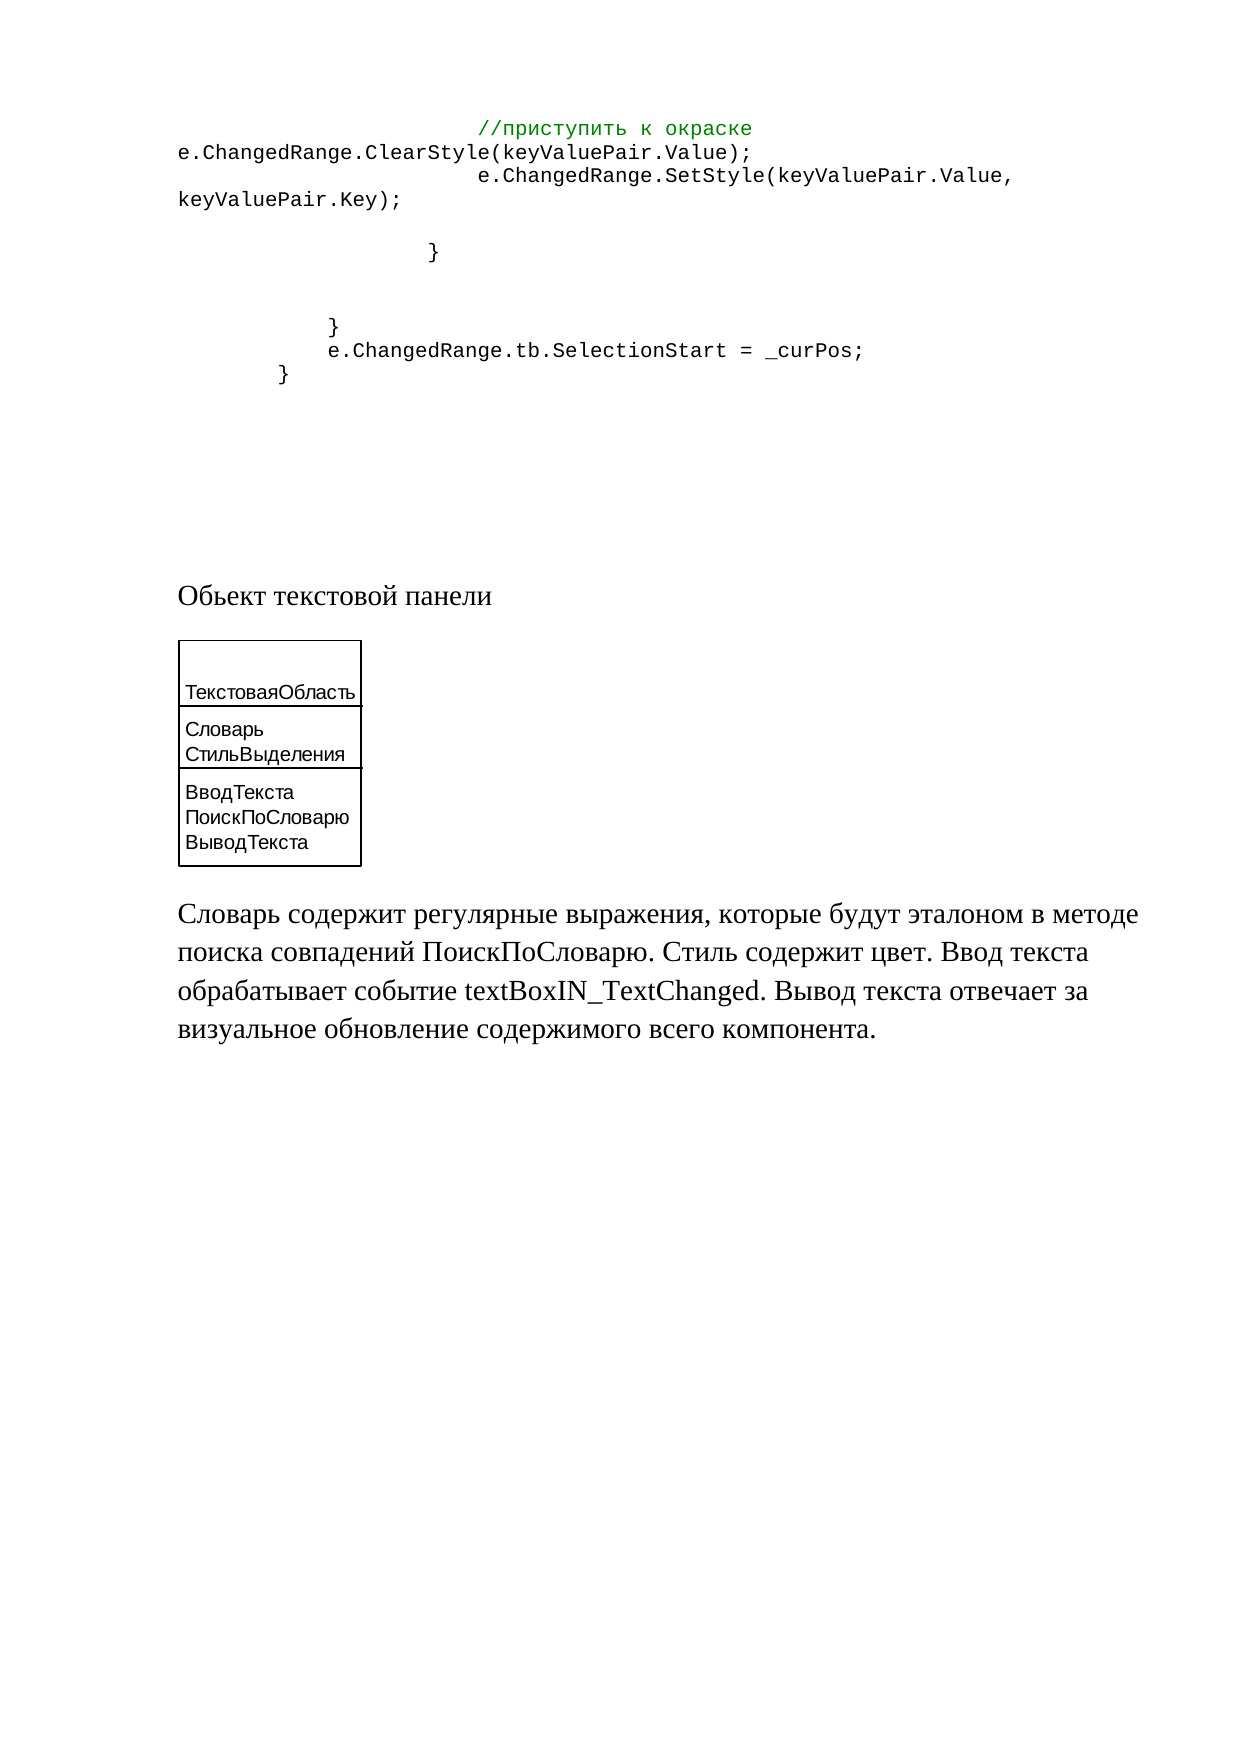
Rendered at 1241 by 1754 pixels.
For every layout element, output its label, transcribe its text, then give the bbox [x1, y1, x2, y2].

text //приступить к окраске e.ChangedRange.ClearStyle(keyValuePair.Value); [177, 118, 1152, 165]
text Обьект текстовой панели [177, 578, 1152, 611]
text e.ChangedRange.tb.SelectionStart = _curPos; [177, 340, 1152, 363]
text e.ChangedRange.SetStyle(keyValuePair.Value, keyValuePair.Key); [177, 165, 1152, 213]
text } [177, 363, 1152, 387]
text } [177, 316, 1152, 340]
text Словарь содержит регулярные выражения, которые будут эталоном в методе поиска совпадений ПоискПоСловарю. Стиль содержит цвет. Ввод текста обрабатывает событие textBoxIN_TextChanged. Вывод текста отвечает за визуальное обновление содержимого всего компонента. [177, 896, 1152, 1045]
text } [177, 241, 1152, 264]
